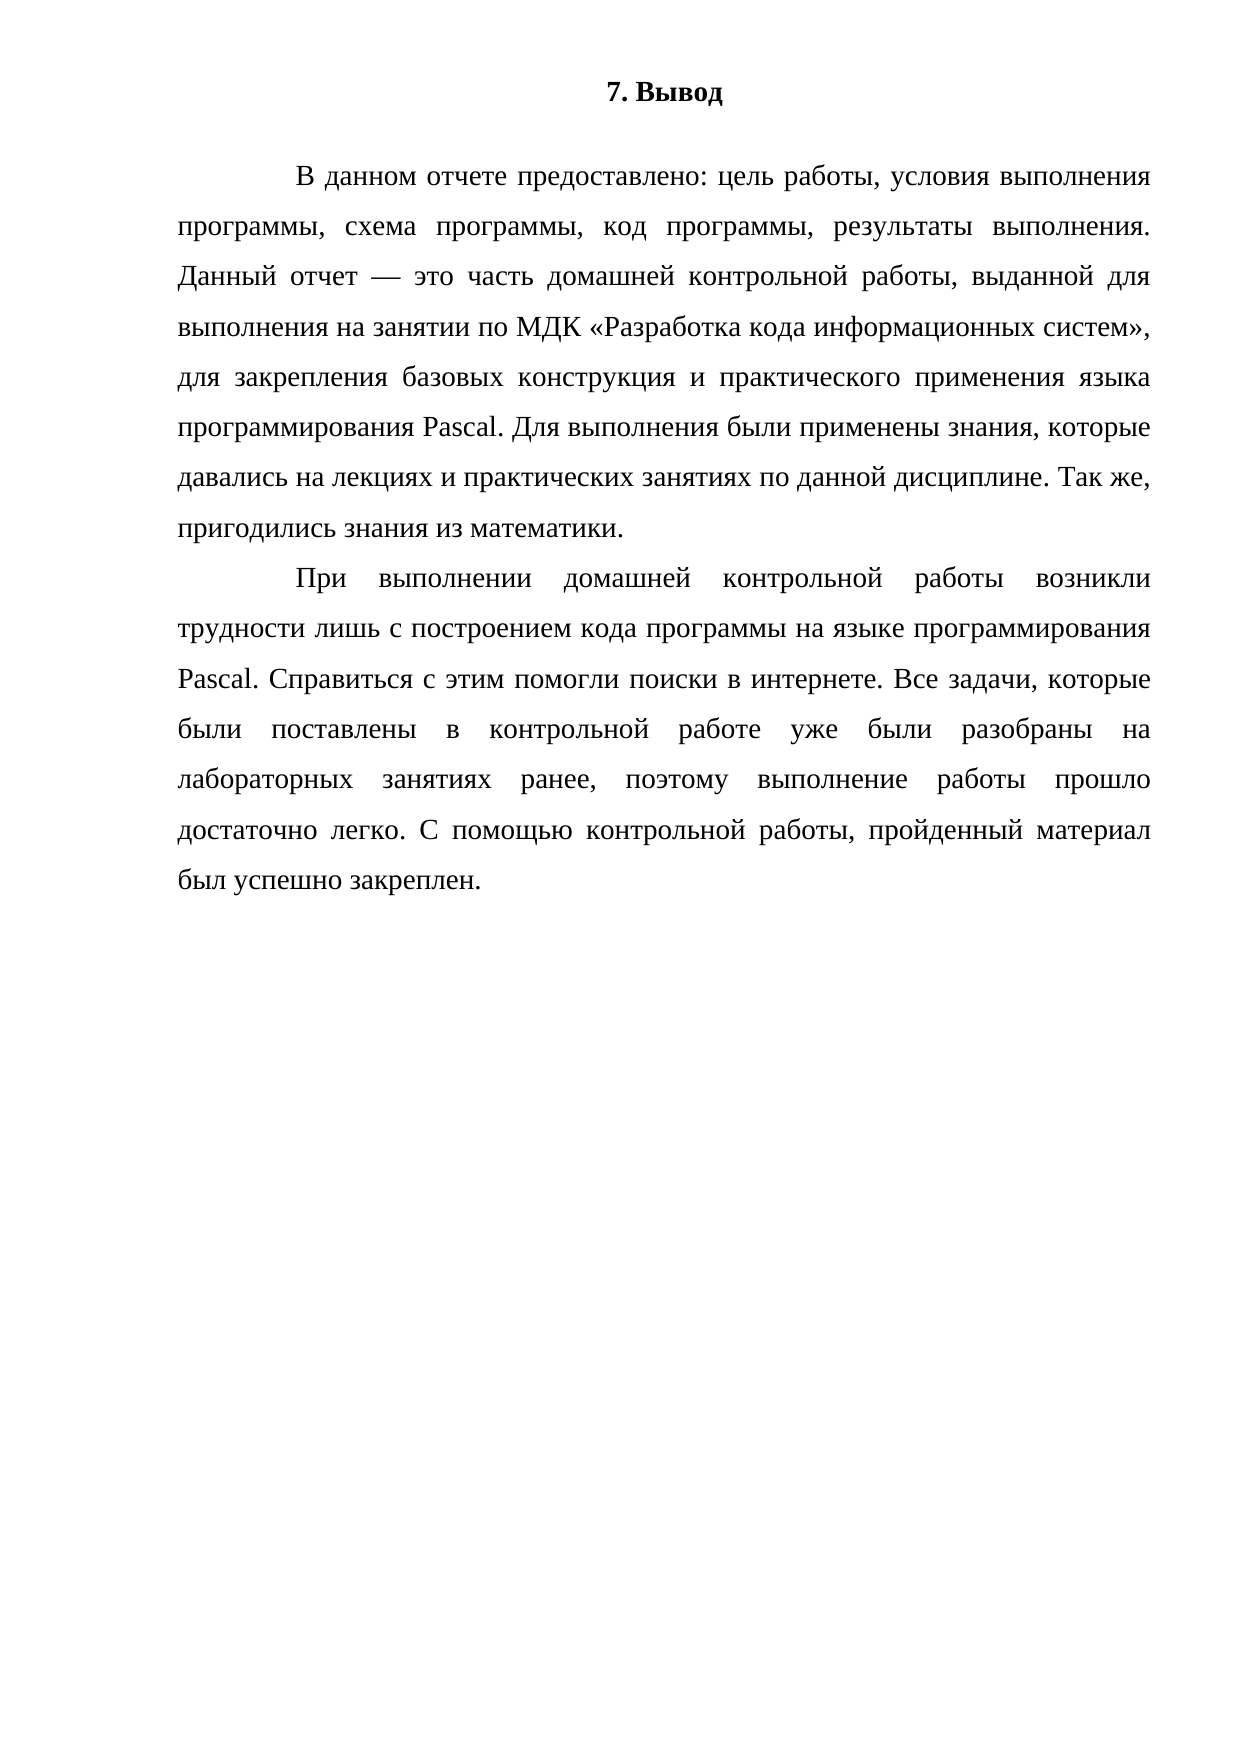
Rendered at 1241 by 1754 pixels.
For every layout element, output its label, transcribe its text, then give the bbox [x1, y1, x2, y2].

text 7. Вывод [177, 74, 1152, 107]
text В данном отчете предоставлено: цель работы, условия выполнения программы, схема программы, код программы, результаты выполнения. Данный отчет — это часть домашней контрольной работы, выданной для выполнения на занятии по МДК «Разработка кода информационных систем», для закрепления базовых конструкция и практического применения языка программирования Pascal. Для выполнения были применены знания, которые давались на лекциях и практических занятиях по данной дисциплине. Так же, пригодились знания из математики. [177, 158, 1152, 543]
text При выполнении домашней контрольной работы возникли трудности лишь с построением кода программы на языке программирования Pascal. Справиться с этим помогли поиски в интернете. Все задачи, которые были поставлены в контрольной работе уже были разобраны на лабораторных занятиях ранее, поэтому выполнение работы прошло достаточно легко. С помощью контрольной работы, пройденный материал был успешно закреплен. [177, 560, 1152, 896]
